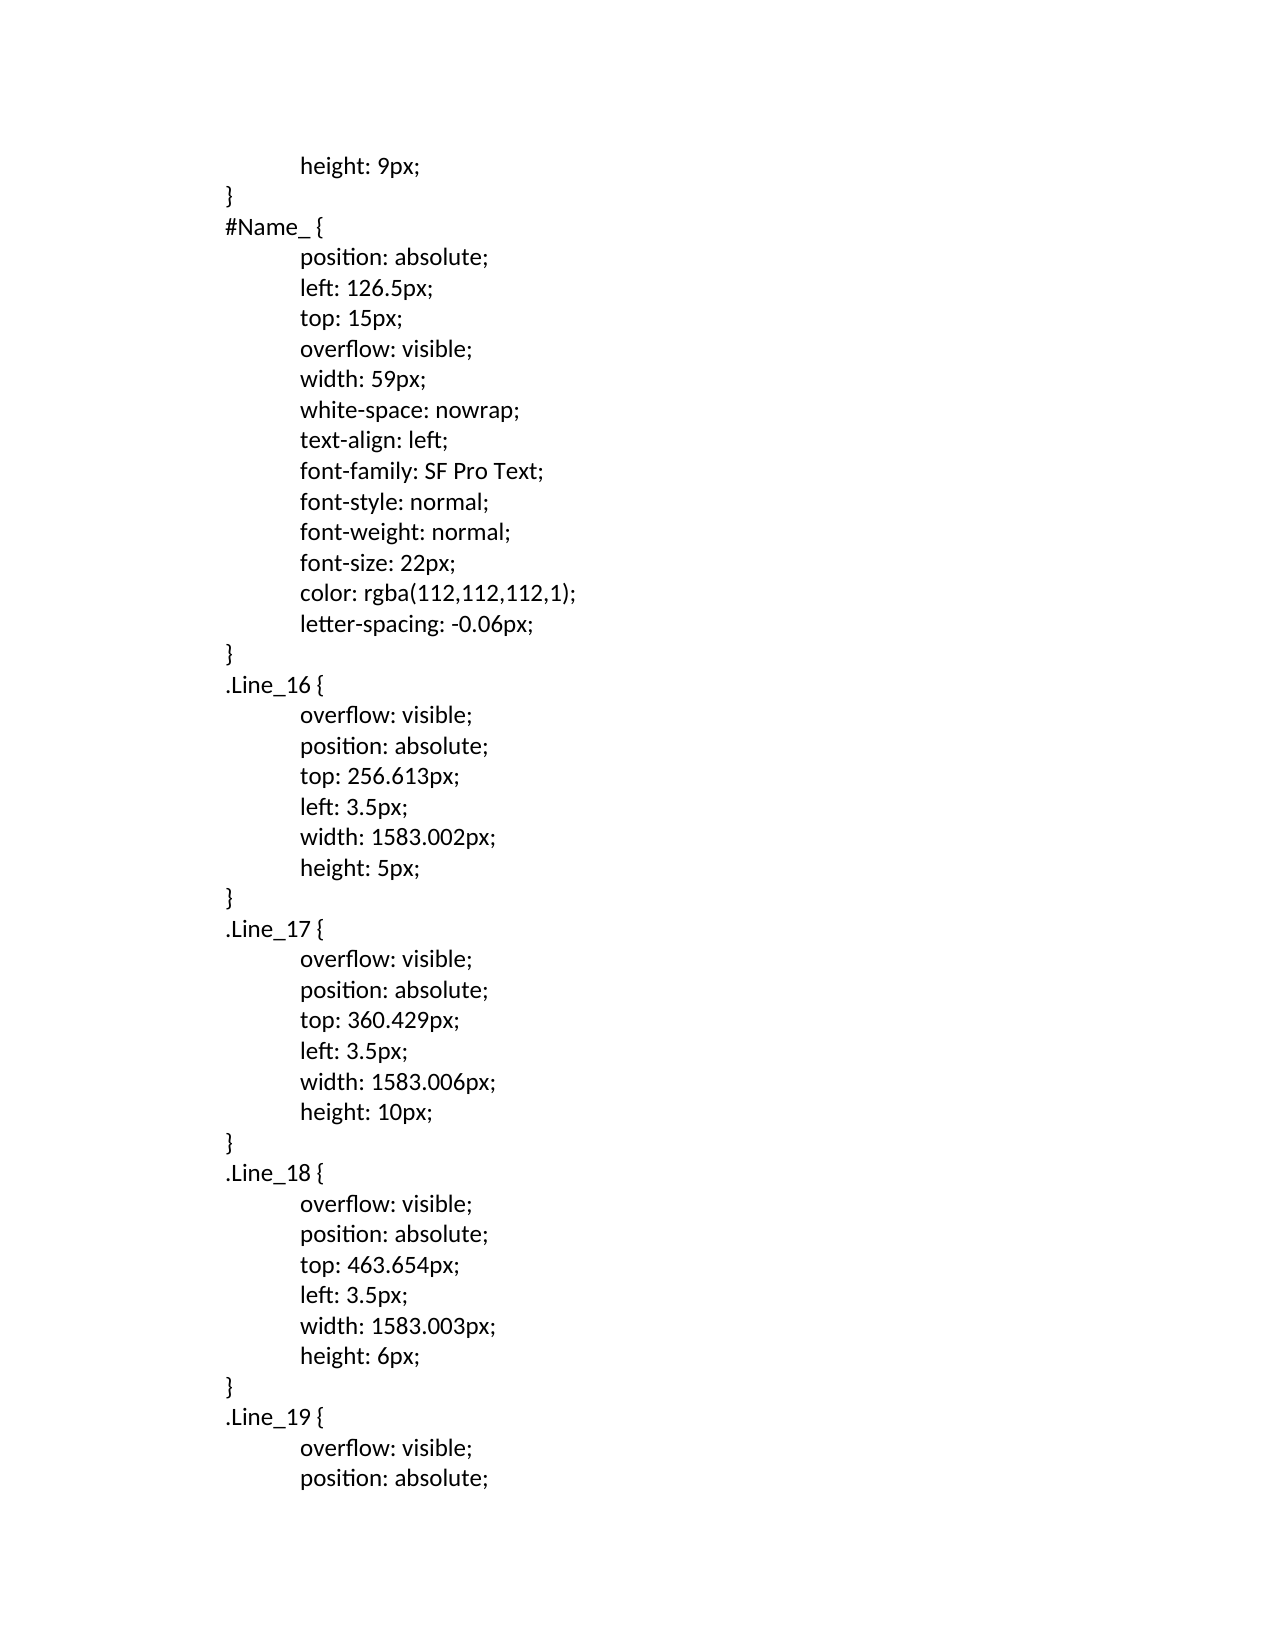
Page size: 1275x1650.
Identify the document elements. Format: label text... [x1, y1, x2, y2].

text width: 1583.003px; [150, 1310, 1125, 1340]
text font-size: 22px; [150, 547, 1125, 577]
text position: absolute; [150, 730, 1125, 760]
text position: absolute; [150, 1462, 1125, 1493]
text font-weight: normal; [150, 516, 1125, 547]
text color: rgba(112,112,112,1); [150, 577, 1125, 608]
text top: 463.654px; [150, 1249, 1125, 1279]
text } [150, 1127, 1125, 1157]
text position: absolute; [150, 1218, 1125, 1249]
text height: 5px; [150, 852, 1125, 882]
text width: 59px; [150, 364, 1125, 394]
text width: 1583.002px; [150, 821, 1125, 852]
text } [150, 638, 1125, 669]
text left: 3.5px; [150, 1279, 1125, 1310]
text position: absolute; [150, 242, 1125, 272]
text left: 3.5px; [150, 791, 1125, 821]
text } [150, 1371, 1125, 1401]
text } [150, 181, 1125, 211]
text overflow: visible; [150, 333, 1125, 364]
text height: 9px; [150, 150, 1125, 181]
text .Line_16 { [150, 669, 1125, 699]
text letter-spacing: -0.06px; [150, 608, 1125, 638]
text height: 10px; [150, 1096, 1125, 1127]
text font-family: SF Pro Text; [150, 455, 1125, 486]
text .Line_18 { [150, 1157, 1125, 1188]
text #Name_ { [150, 211, 1125, 242]
text left: 3.5px; [150, 1035, 1125, 1066]
text width: 1583.006px; [150, 1066, 1125, 1096]
text overflow: visible; [150, 1188, 1125, 1218]
text white-space: nowrap; [150, 394, 1125, 425]
text .Line_19 { [150, 1401, 1125, 1432]
text top: 15px; [150, 303, 1125, 333]
text } [150, 882, 1125, 913]
text overflow: visible; [150, 699, 1125, 730]
text font-style: normal; [150, 486, 1125, 516]
text left: 126.5px; [150, 272, 1125, 303]
text overflow: visible; [150, 1432, 1125, 1462]
text overflow: visible; [150, 943, 1125, 974]
text .Line_17 { [150, 913, 1125, 943]
text position: absolute; [150, 974, 1125, 1004]
text height: 6px; [150, 1340, 1125, 1371]
text top: 256.613px; [150, 760, 1125, 791]
text top: 360.429px; [150, 1004, 1125, 1035]
text text-align: left; [150, 425, 1125, 455]
